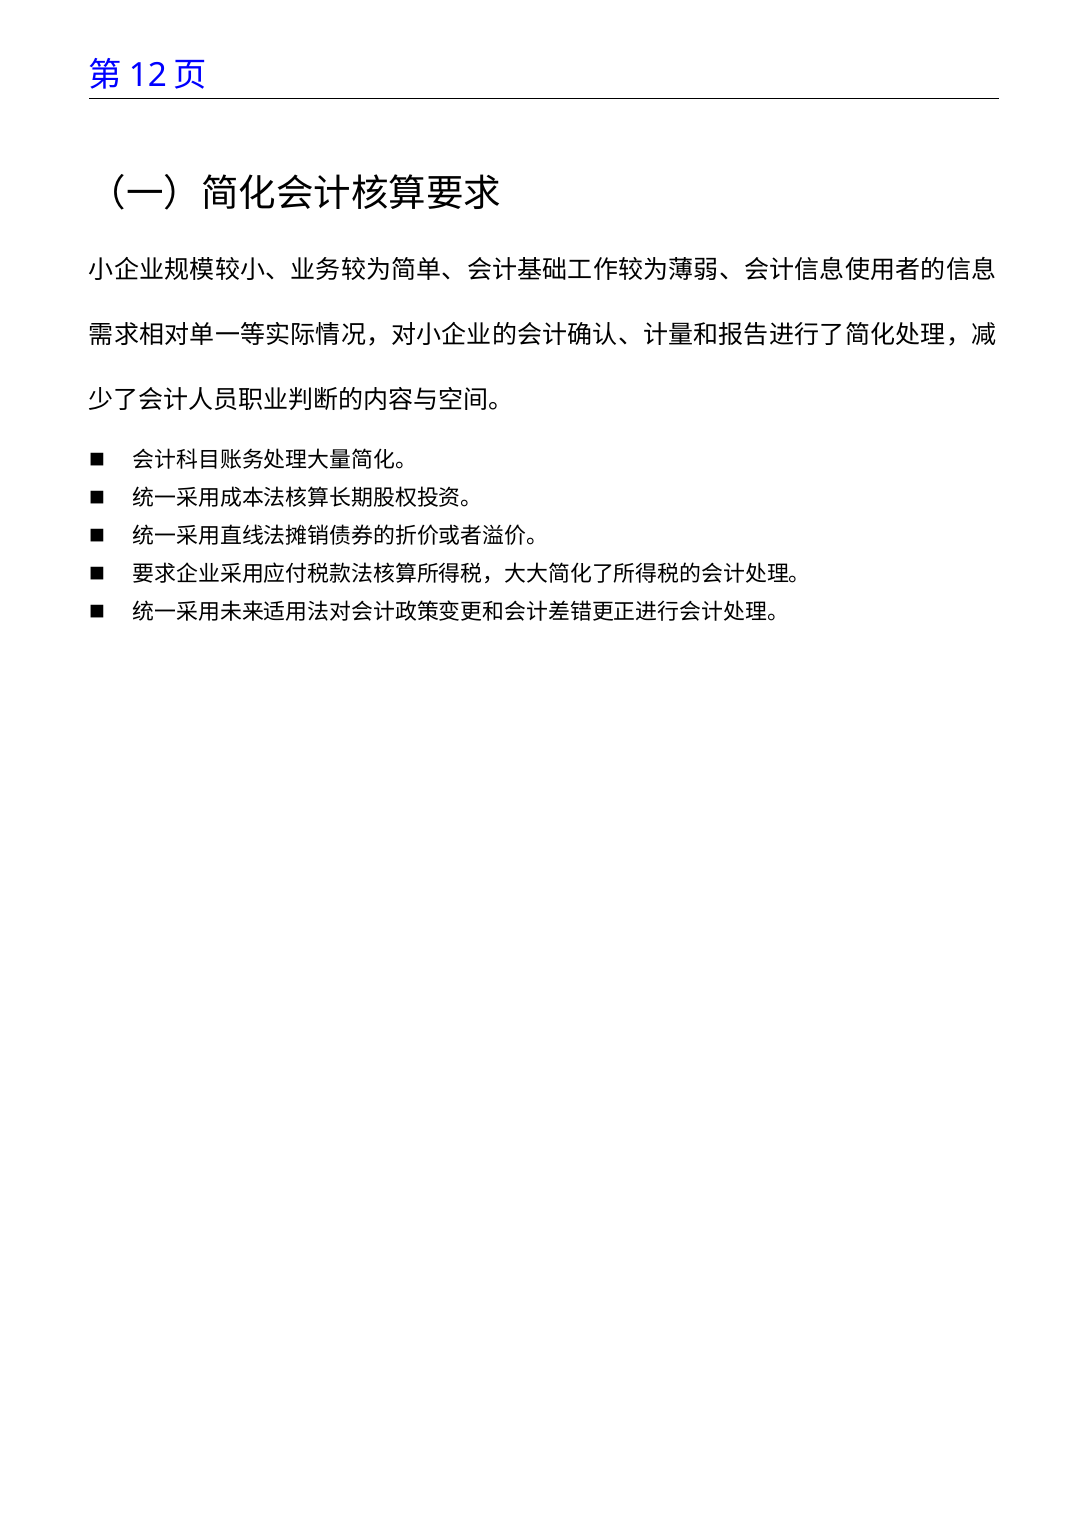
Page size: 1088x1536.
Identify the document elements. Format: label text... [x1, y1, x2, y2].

subtitle 统一采用成本法核算长期股权投资。 [89, 480, 999, 512]
subtitle 统一采用未来适用法对会计政策变更和会计差错更正进行会计处理。 [89, 594, 999, 626]
subtitle 统一采用直线法摊销债券的折价或者溢价。 [89, 518, 999, 550]
subtitle 要求企业采用应付税款法核算所得税，大大简化了所得税的会计处理。 [89, 556, 999, 588]
subtitle （一）简化会计核算要求 [89, 157, 999, 222]
subtitle 会计科目账务处理大量简化。 [89, 442, 999, 474]
subtitle 小企业规模较小、业务较为简单、会计基础工作较为薄弱、会计信息使用者的信息需求相对单一等实际情况，对小企业的会计确认、计量和报告进行了简化处理，减少了会计人员职业判断的内容与空间。 [89, 235, 999, 430]
